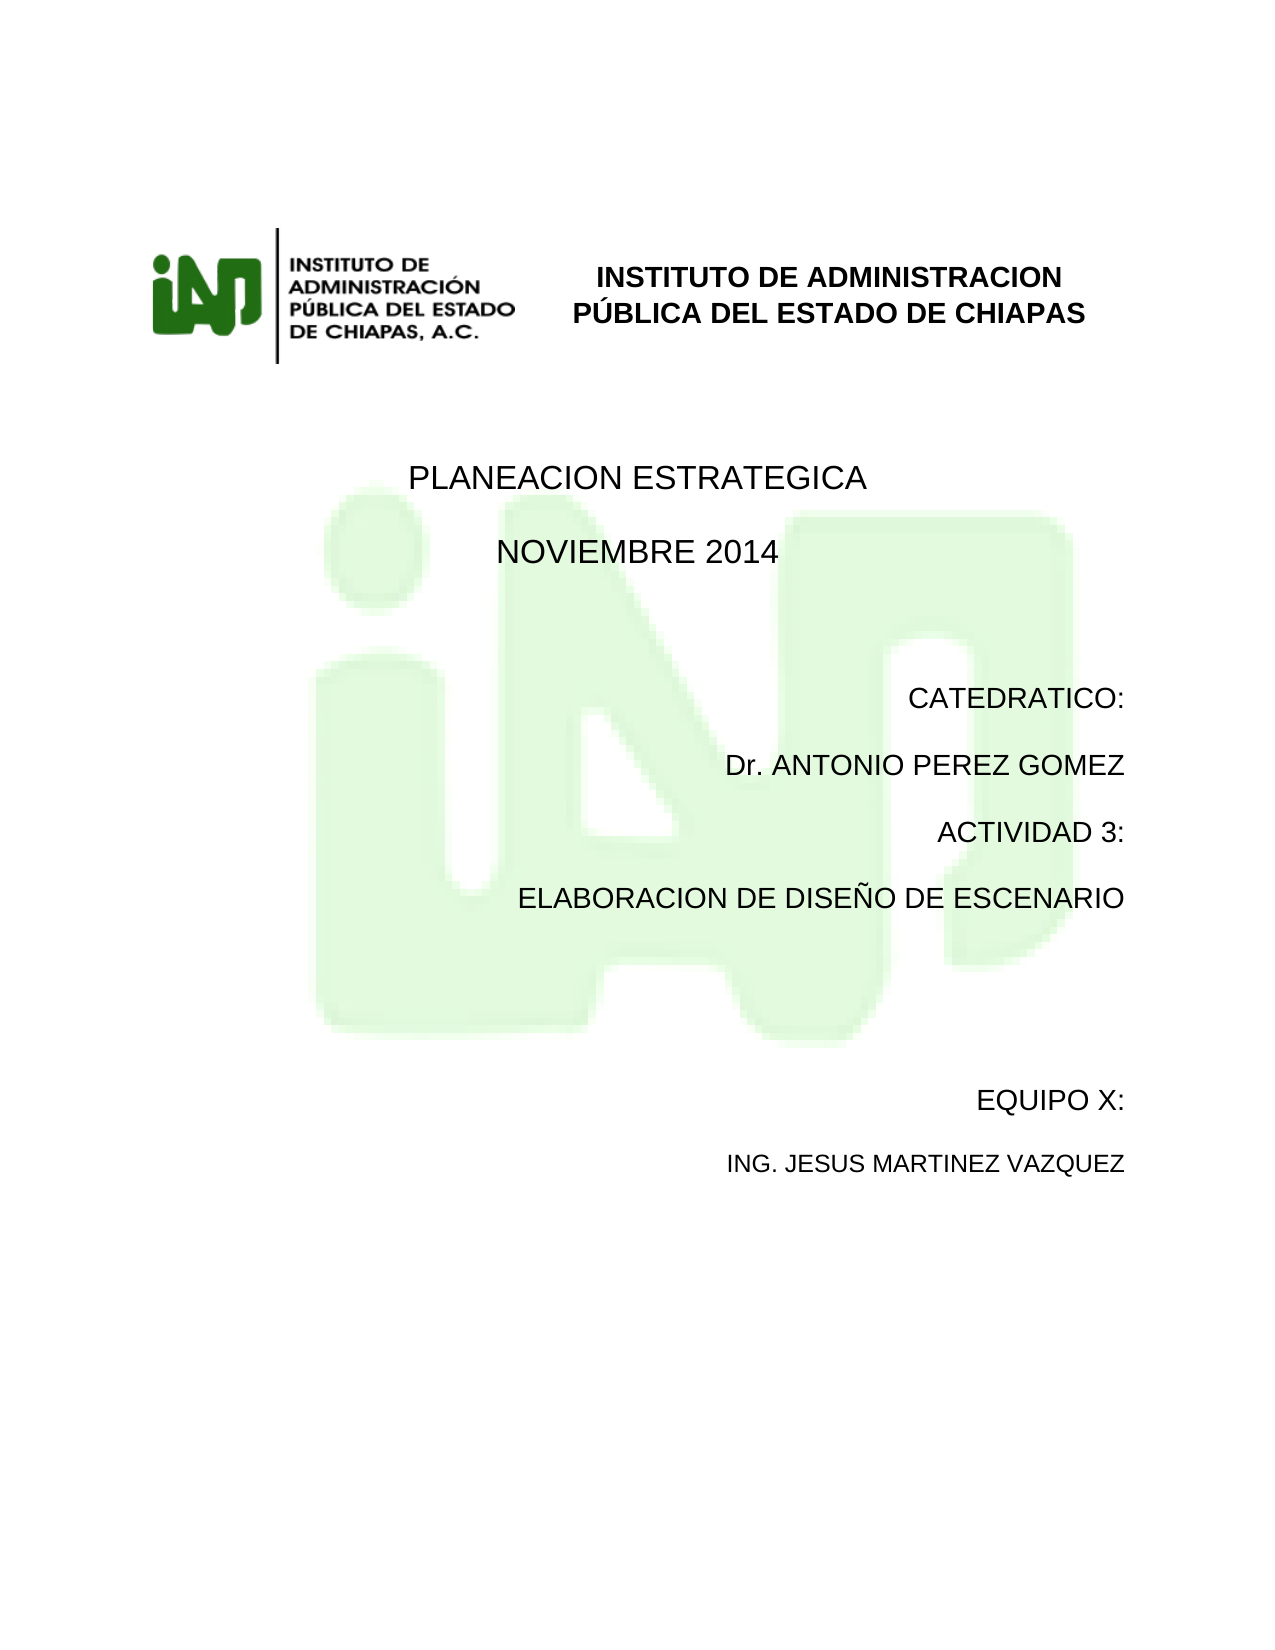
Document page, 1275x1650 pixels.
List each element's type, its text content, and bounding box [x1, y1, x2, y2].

text PLANEACION ESTRATEGICA [150, 458, 1125, 496]
text ELABORACION DE DISEÑO DE ESCENARIO [150, 882, 1125, 915]
text NOVIEMBRE 2014 [150, 532, 1125, 571]
text ING. JESUS MARTINEZ VAZQUEZ [150, 1149, 1125, 1178]
picture [152, 228, 515, 364]
text INSTITUTO DE ADMINISTRACION PÚBLICA DEL ESTADO DE CHIAPAS [515, 260, 1125, 329]
text Dr. ANTONIO PEREZ GOMEZ [150, 748, 1125, 781]
text CATEDRATICO: [150, 681, 1125, 714]
text EQUIPO X: [150, 1082, 1125, 1116]
text ACTIVIDAD 3: [150, 814, 1125, 848]
